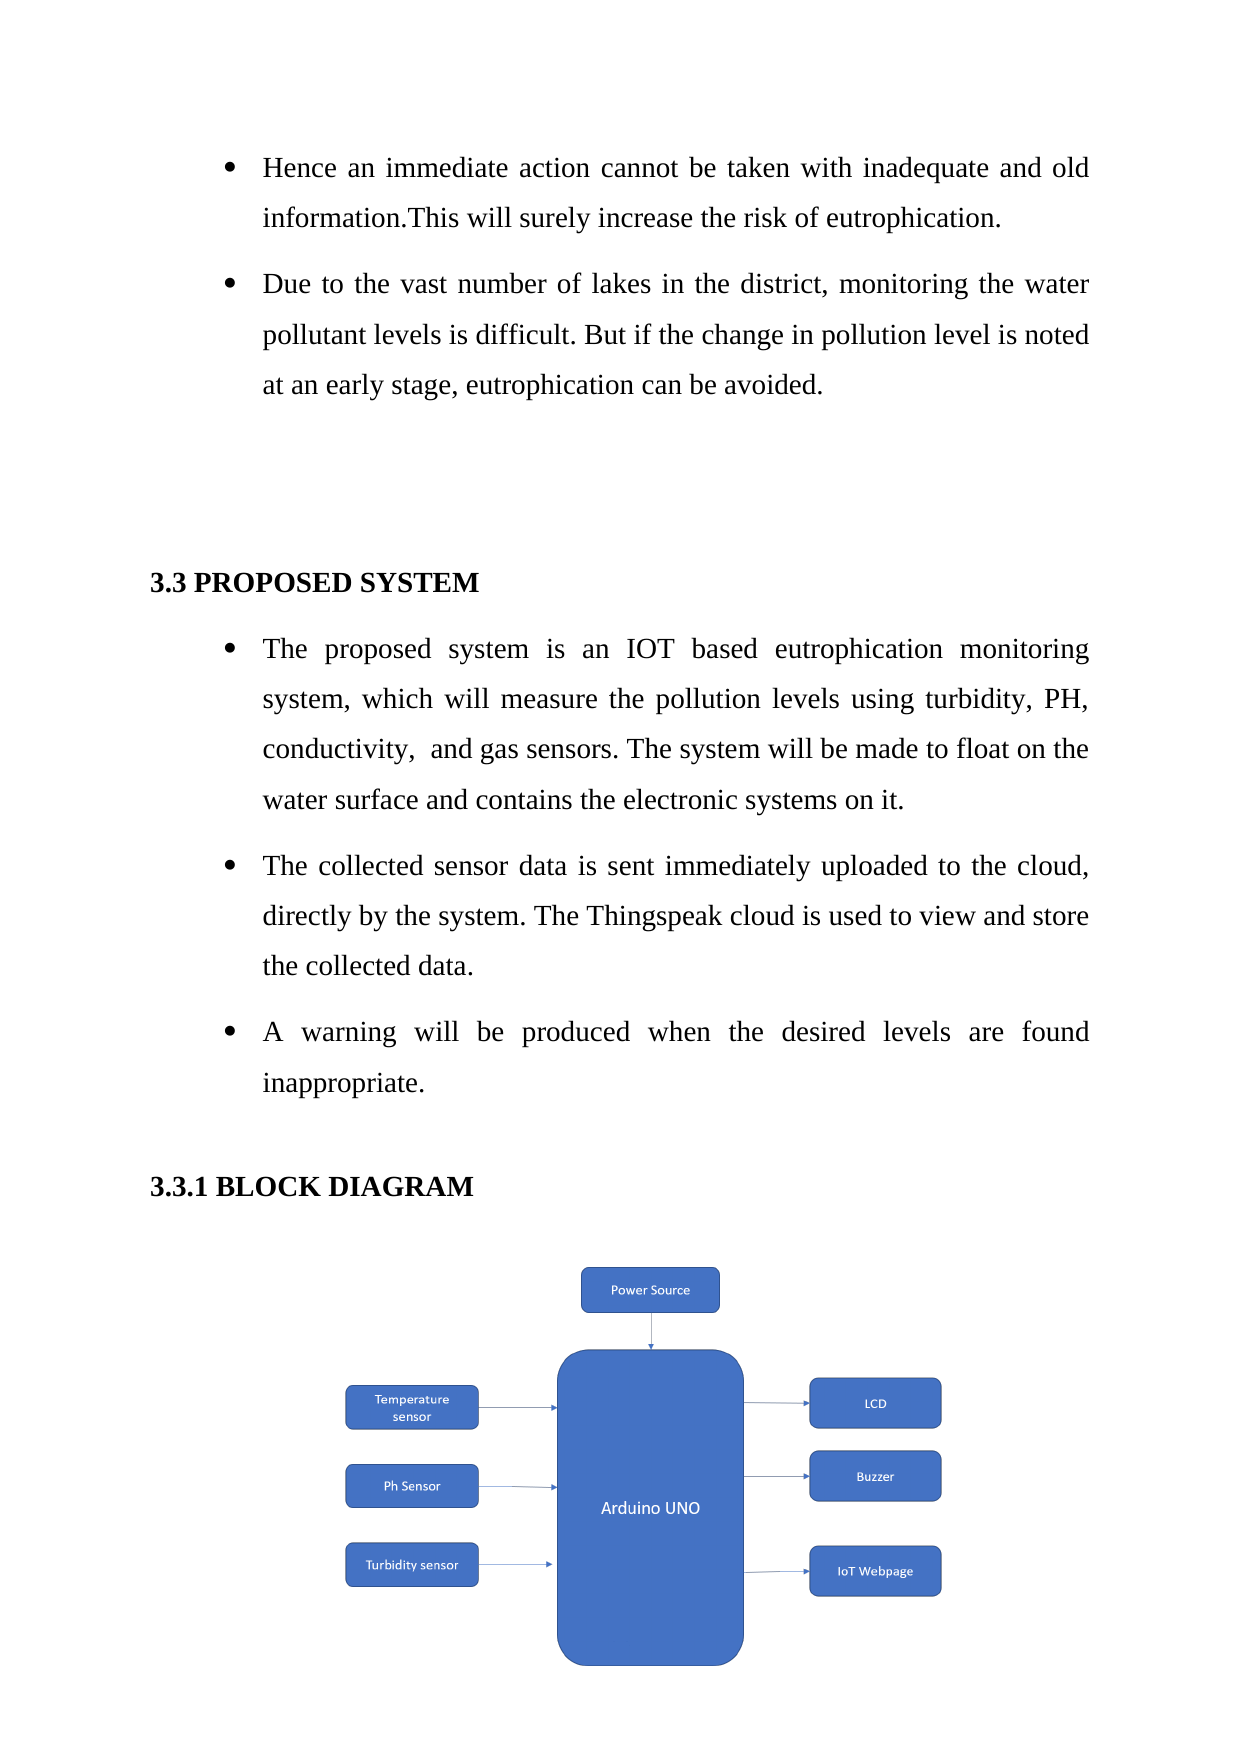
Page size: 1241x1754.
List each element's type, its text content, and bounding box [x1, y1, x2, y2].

list A warning will be produced when the desired levels are found inappropriate. [225, 1014, 1090, 1098]
text 3.3.1 BLOCK DIAGRAM [150, 1169, 1090, 1203]
list Due to the vast number of lakes in the district, monitoring the water pollutant levels is difficult. But if the change in pollution level is noted at an early stage, eutrophication can be avoided. [225, 266, 1090, 401]
list The proposed system is an IOT based eutrophication monitoring system, which will measure the pollution levels using turbidity, PH, conductivity, and gas sensors. The system will be made to float on the water surface and contains the electronic systems on it. [225, 631, 1090, 815]
list Hence an immediate action cannot be taken with inadequate and old information.This will surely increase the risk of eutrophication. [225, 150, 1090, 234]
list The collected sensor data is sent immediately uploaded to the cloud, directly by the system. The Thingspeak cloud is used to view and store the collected data. [225, 848, 1090, 982]
text 3.3 PROPOSED SYSTEM [150, 565, 1090, 598]
picture [219, 1249, 1062, 1666]
